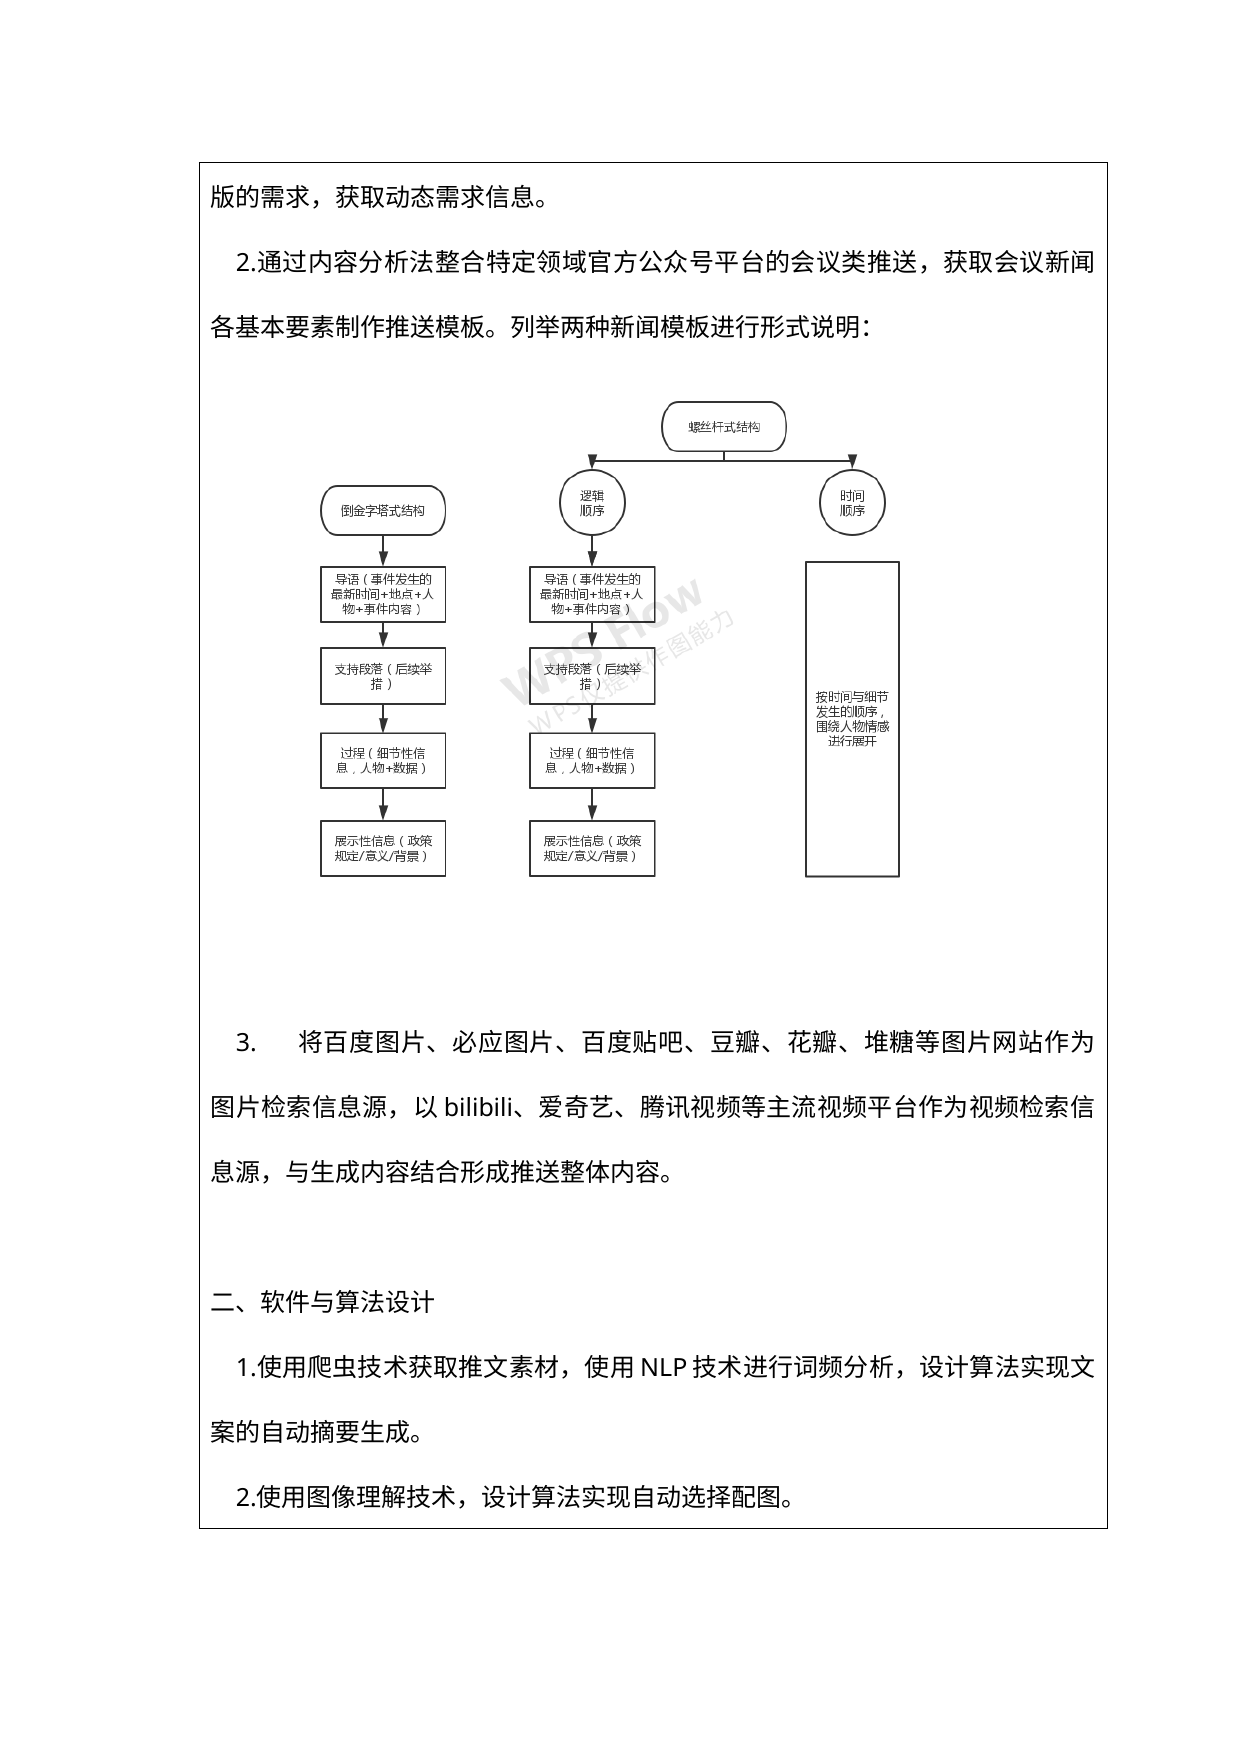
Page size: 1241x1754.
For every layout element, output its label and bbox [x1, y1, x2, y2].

picture [276, 358, 956, 933]
table_header [200, 163, 1107, 1528]
